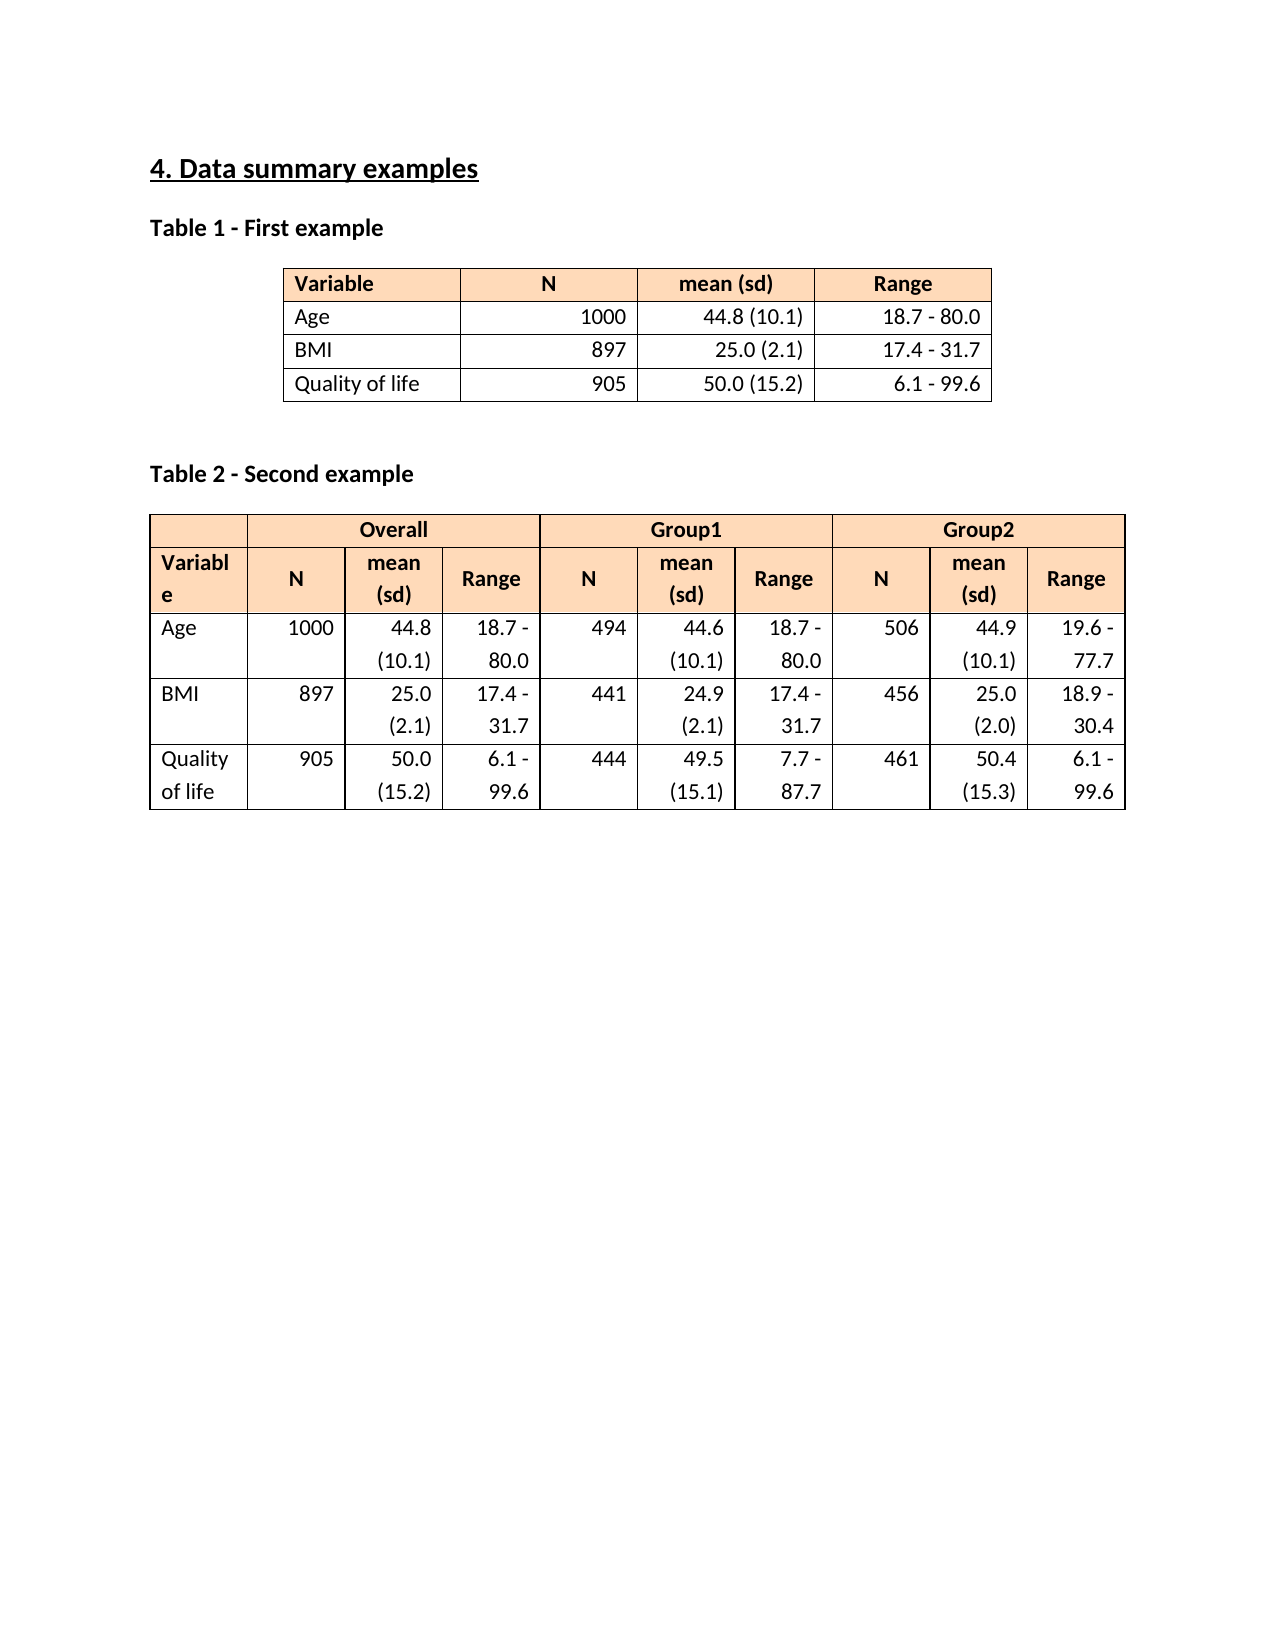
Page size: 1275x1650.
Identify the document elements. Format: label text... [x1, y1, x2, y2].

table_cell 17.4 - 31.7 [736, 679, 832, 743]
table_cell 6.1 - 99.6 [815, 369, 991, 401]
table_cell 1000 [461, 302, 637, 334]
table_cell 17.4 - 31.7 [443, 679, 539, 743]
table_cell 25.0 (2.0) [931, 679, 1027, 743]
table_cell 6.1 - 99.6 [443, 745, 539, 809]
table_cell 1000 [248, 614, 344, 678]
table_cell 18.7 - 80.0 [815, 302, 991, 334]
table_cell 44.8 (10.1) [638, 302, 814, 334]
table_cell 25.0 (2.1) [346, 679, 442, 743]
table_cell Quality of life [284, 369, 460, 401]
table_cell 50.0 (15.2) [638, 369, 814, 401]
table_cell 897 [461, 335, 637, 368]
table_header Variable [284, 269, 460, 301]
table_cell 905 [461, 369, 637, 401]
table_header Group1 [541, 515, 832, 547]
table_cell mean (sd) [931, 548, 1027, 612]
table_header Group2 [833, 515, 1124, 547]
table_cell mean (sd) [638, 548, 734, 612]
table_cell 19.6 - 77.7 [1028, 614, 1124, 678]
table_cell Quality of life [151, 745, 247, 809]
table_cell 7.7 - 87.7 [736, 745, 832, 809]
text Table 1 - First example [150, 212, 1125, 242]
table_cell BMI [284, 335, 460, 368]
table_cell 50.0 (15.2) [346, 745, 442, 809]
table_cell 444 [541, 745, 637, 809]
table_cell Range [443, 548, 539, 612]
table_cell 506 [833, 614, 929, 678]
table_cell N [541, 548, 637, 612]
table_cell 17.4 - 31.7 [815, 335, 991, 368]
text 4. Data summary examples [150, 150, 1125, 186]
table_cell 461 [833, 745, 929, 809]
table_cell N [248, 548, 344, 612]
table_header mean (sd) [638, 269, 814, 301]
table_cell mean (sd) [346, 548, 442, 612]
table_cell BMI [151, 679, 247, 743]
table_cell 441 [541, 679, 637, 743]
table_cell 25.0 (2.1) [638, 335, 814, 368]
table_cell 6.1 - 99.6 [1028, 745, 1124, 809]
table_cell 494 [541, 614, 637, 678]
table_cell Variable [151, 548, 247, 612]
table_cell 18.7 - 80.0 [736, 614, 832, 678]
text Table 2 - Second example [150, 458, 1125, 488]
table_cell Age [151, 614, 247, 678]
table_cell 18.7 - 80.0 [443, 614, 539, 678]
table_cell Age [284, 302, 460, 334]
table_cell 905 [248, 745, 344, 809]
table_cell 24.9 (2.1) [638, 679, 734, 743]
table_cell 49.5 (15.1) [638, 745, 734, 809]
table_header Range [815, 269, 991, 301]
table_cell 44.8 (10.1) [346, 614, 442, 678]
table_cell 44.6 (10.1) [638, 614, 734, 678]
table_cell 44.9 (10.1) [931, 614, 1027, 678]
table_cell Range [1028, 548, 1124, 612]
table_header N [461, 269, 637, 301]
table_cell 456 [833, 679, 929, 743]
table_cell 50.4 (15.3) [931, 745, 1027, 809]
table_cell 897 [248, 679, 344, 743]
table_cell Range [736, 548, 832, 612]
table_header [151, 515, 247, 547]
table_cell 18.9 - 30.4 [1028, 679, 1124, 743]
table_cell N [833, 548, 929, 612]
table_header Overall [248, 515, 539, 547]
